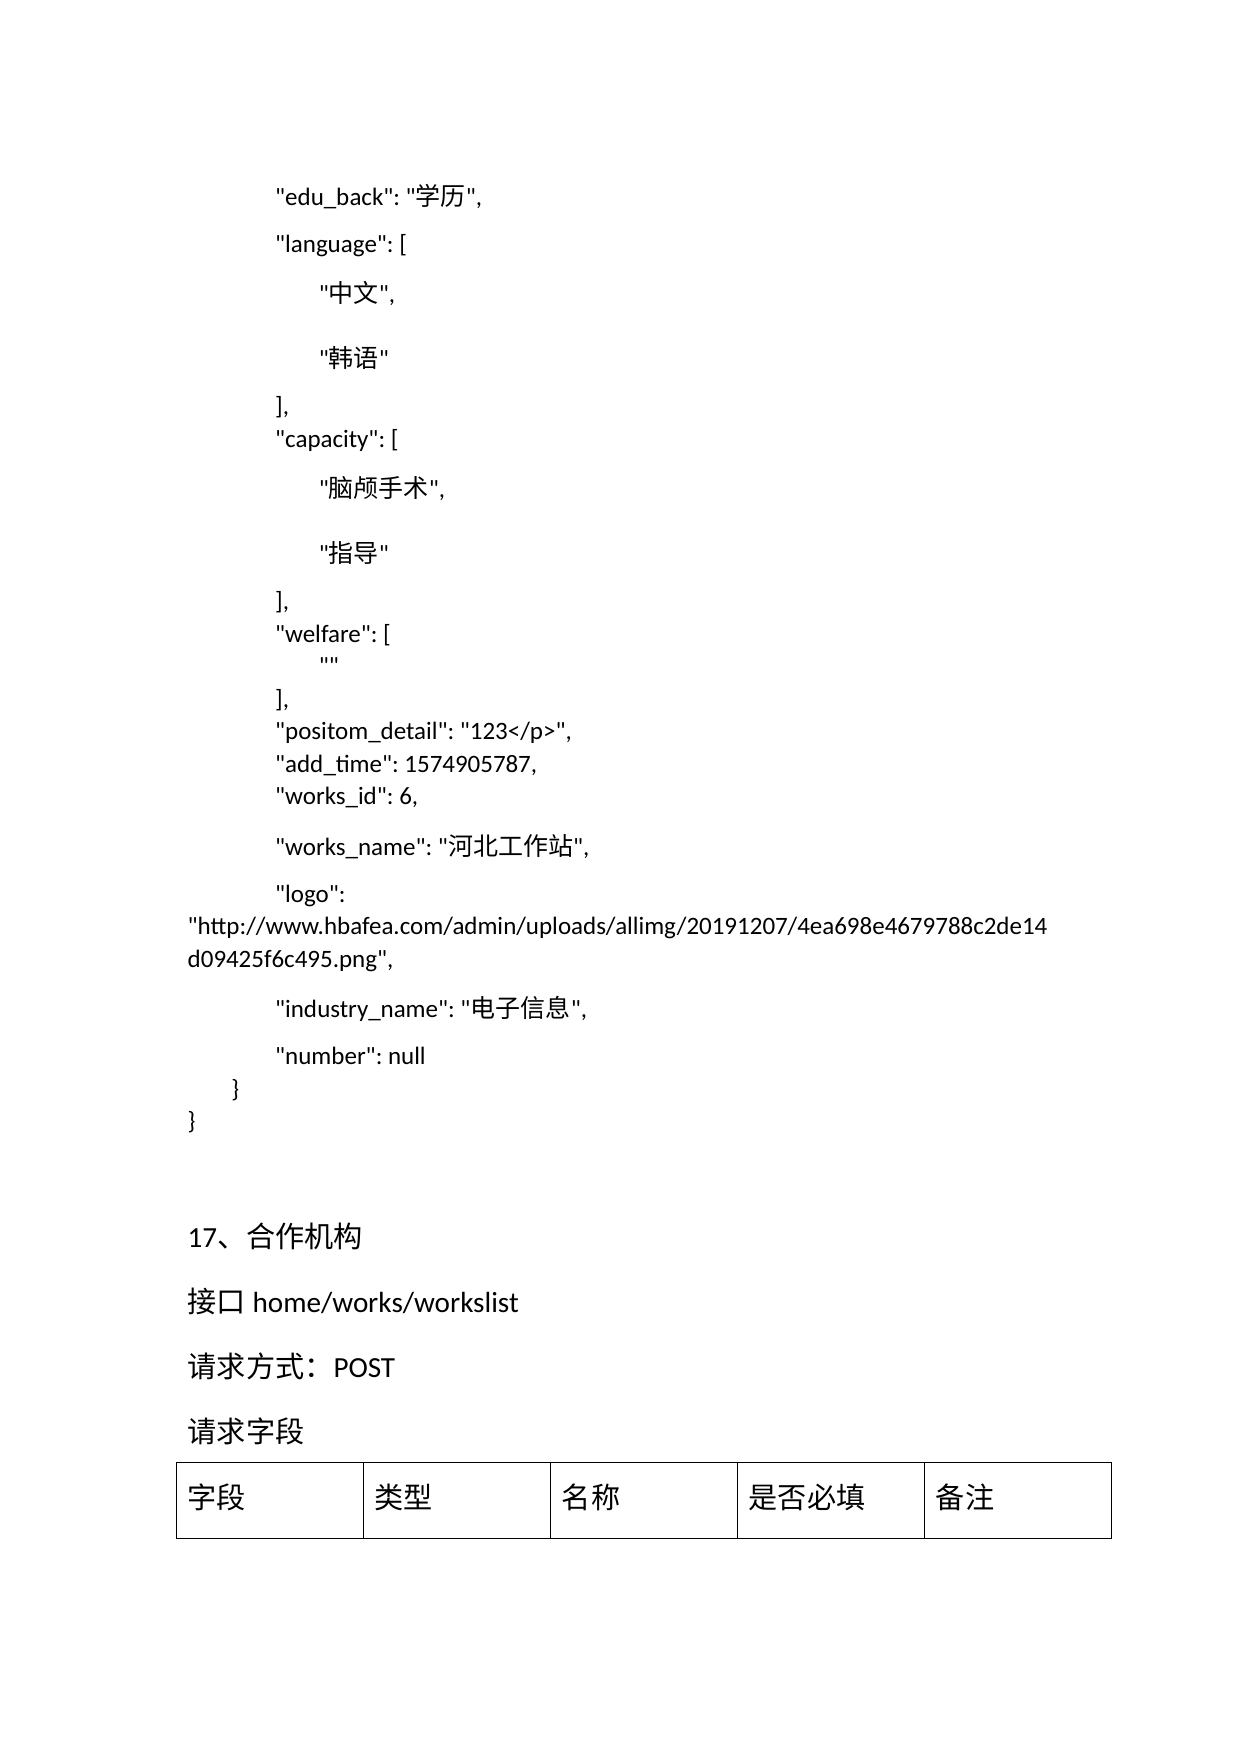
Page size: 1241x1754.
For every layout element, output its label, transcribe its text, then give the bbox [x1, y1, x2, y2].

text "logo": "http://www.hbafea.com/admin/uploads/allimg/20191207/4ea698e4679788c2de14d09425f6c495.png", [187, 877, 1053, 974]
list 合作机构 [187, 1202, 1053, 1267]
text "capacity": [ [187, 422, 1053, 454]
text } [187, 1104, 1053, 1137]
text "韩语" [187, 324, 1053, 389]
text } [187, 1072, 1053, 1104]
text "指导" [187, 519, 1053, 584]
text "positom_detail": "123</p>", [187, 714, 1053, 747]
text "number": null [187, 1039, 1053, 1072]
table_header 字段 [177, 1463, 363, 1538]
text 请求方式：POST [187, 1332, 1053, 1397]
table_header 类型 [364, 1463, 550, 1538]
table_header 名称 [551, 1463, 737, 1538]
table_header 是否必填 [738, 1463, 924, 1538]
text ], [187, 682, 1053, 714]
text "中文", [187, 259, 1053, 324]
text 接口 home/works/workslist [187, 1267, 1053, 1332]
text ], [187, 584, 1053, 617]
table_header 备注 [925, 1463, 1111, 1538]
text "edu_back": "学历", [187, 162, 1053, 227]
text "add_time": 1574905787, [187, 747, 1053, 779]
text "language": [ [187, 227, 1053, 259]
text "welfare": [ [187, 617, 1053, 649]
text "脑颅手术", [187, 454, 1053, 519]
text ], [187, 389, 1053, 422]
text 请求字段 [187, 1397, 1053, 1462]
text "works_id": 6, [187, 779, 1053, 812]
text "" [187, 649, 1053, 682]
text "works_name": "河北工作站", [187, 812, 1053, 877]
text "industry_name": "电子信息", [187, 974, 1053, 1039]
